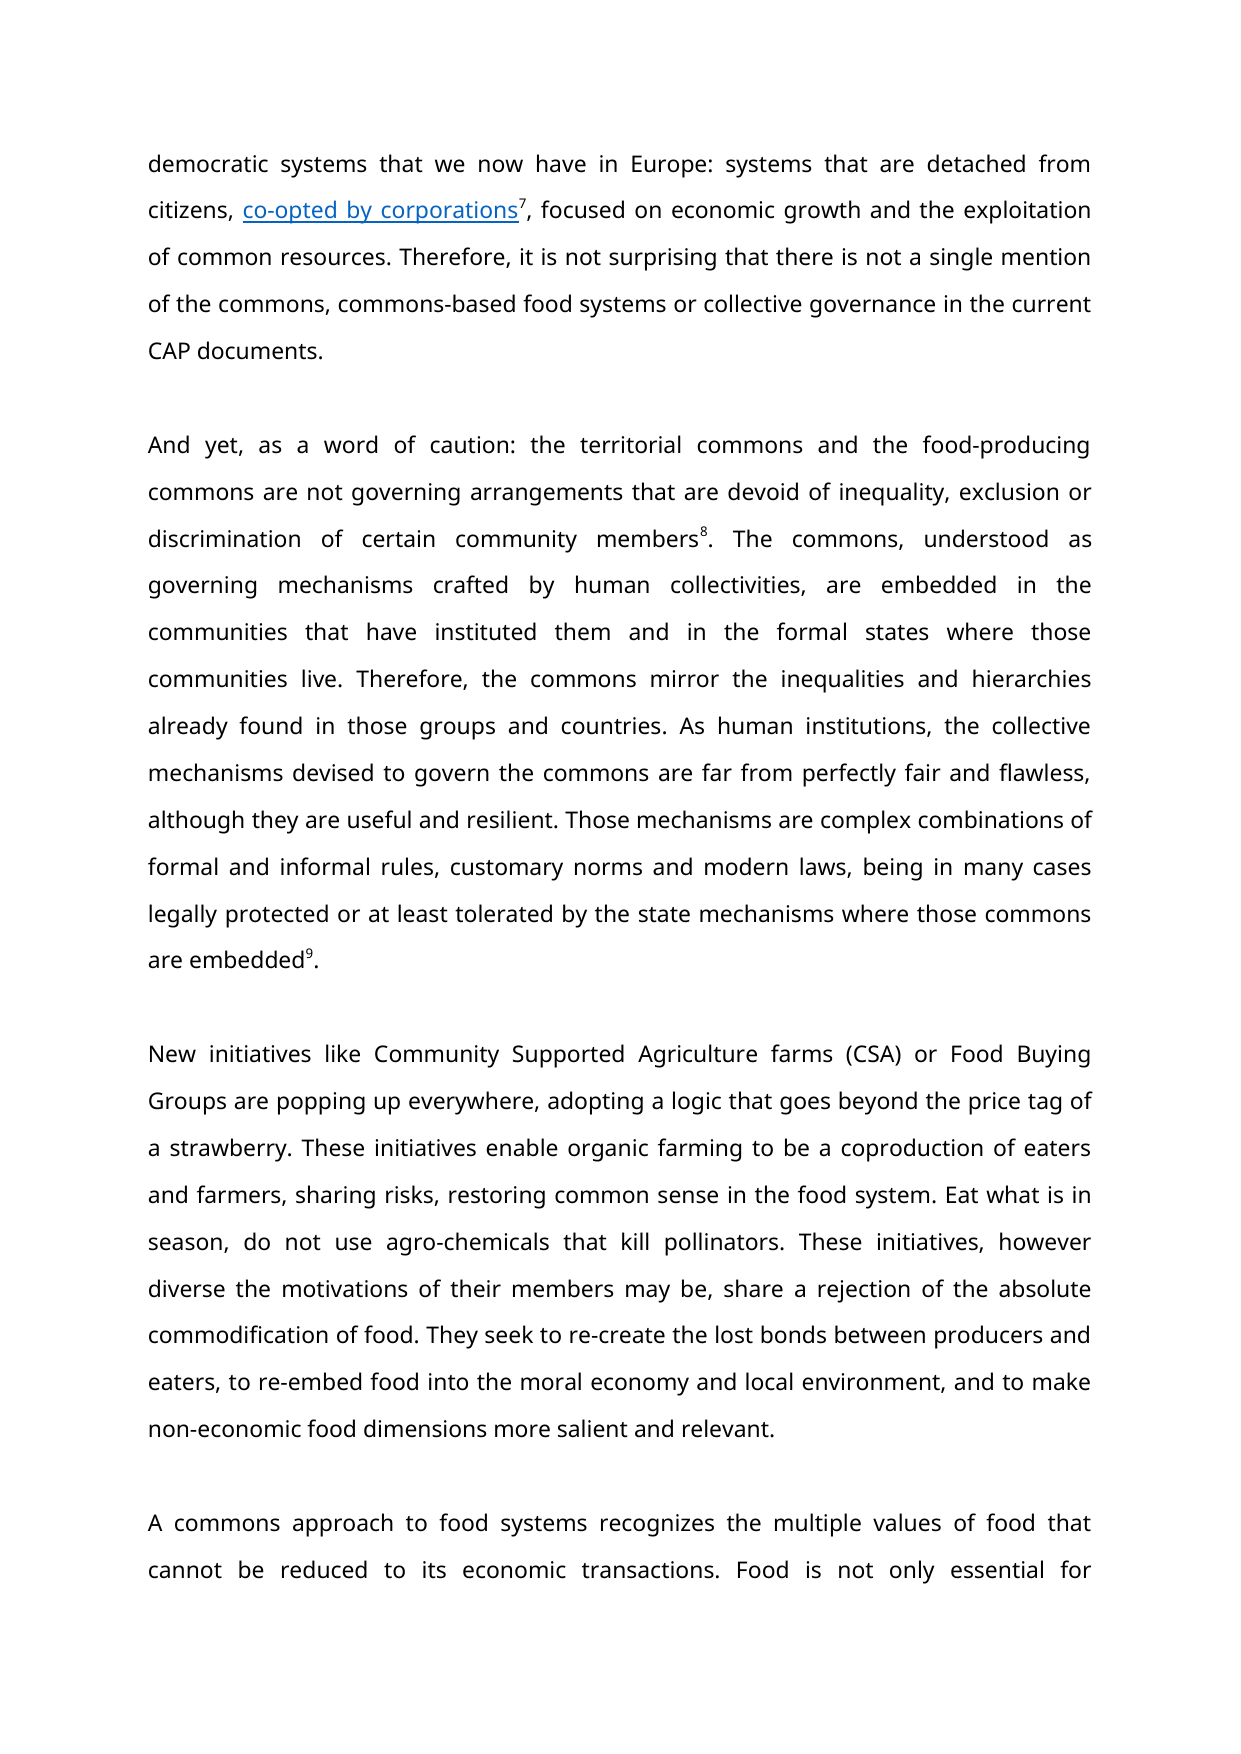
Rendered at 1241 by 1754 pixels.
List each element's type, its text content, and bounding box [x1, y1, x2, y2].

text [148, 148, 1093, 366]
text New initiatives like Community Supported Agriculture farms (CSA) or Food Buying Groups are popping up everywhere, adopting a logic that goes beyond the price tag of a strawberry. These initiatives enable organic farming to be a coproduction of eaters and farmers, sharing risks, restoring common sense in the food system. Eat what is in season, do not use agro-chemicals that kill pollinators. These initiatives, however diverse the motivations of their members may be, share a rejection of the absolute commodification of food. They seek to re-create the lost bonds between producers and eaters, to re-embed food into the moral economy and local environment, and to make non-economic food dimensions more salient and relevant. [148, 1038, 1093, 1444]
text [148, 1507, 1093, 1585]
text And yet, as a word of caution: the territorial commons and the food-producing commons are not governing arrangements that are devoid of inequality, exclusion or discrimination of certain community members8. The commons, understood as governing mechanisms crafted by human collectivities, are embedded in the communities that have instituted them and in the formal states where those communities live. Therefore, the commons mirror the inequalities and hierarchies already found in those groups and countries. As human institutions, the collective mechanisms devised to govern the commons are far from perfectly fair and flawless, although they are useful and resilient. Those mechanisms are complex combinations of formal and informal rules, customary norms and modern laws, being in many cases legally protected or at least tolerated by the state mechanisms where those commons are embedded9. [148, 429, 1093, 976]
